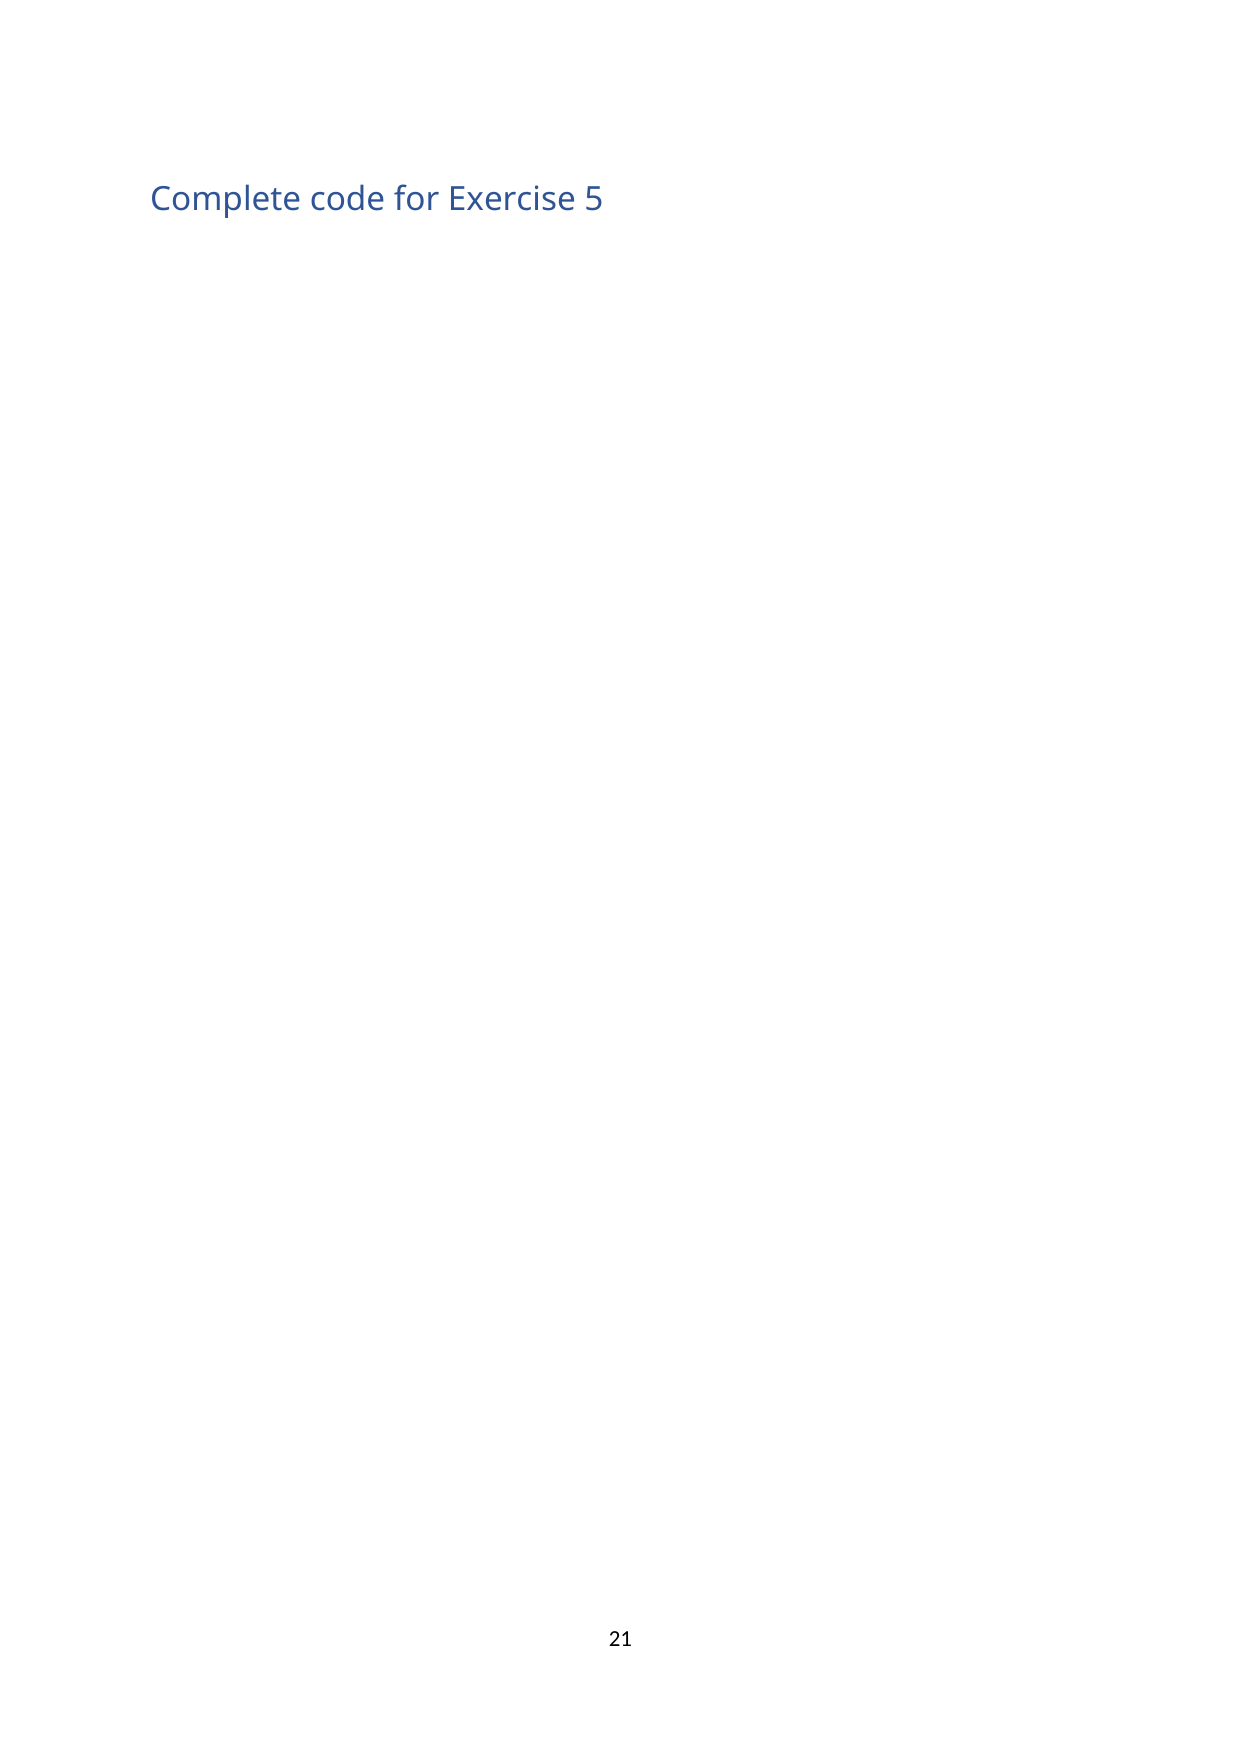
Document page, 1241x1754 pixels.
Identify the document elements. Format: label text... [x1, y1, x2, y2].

subtitle Complete code for Exercise 5 [150, 175, 1090, 220]
